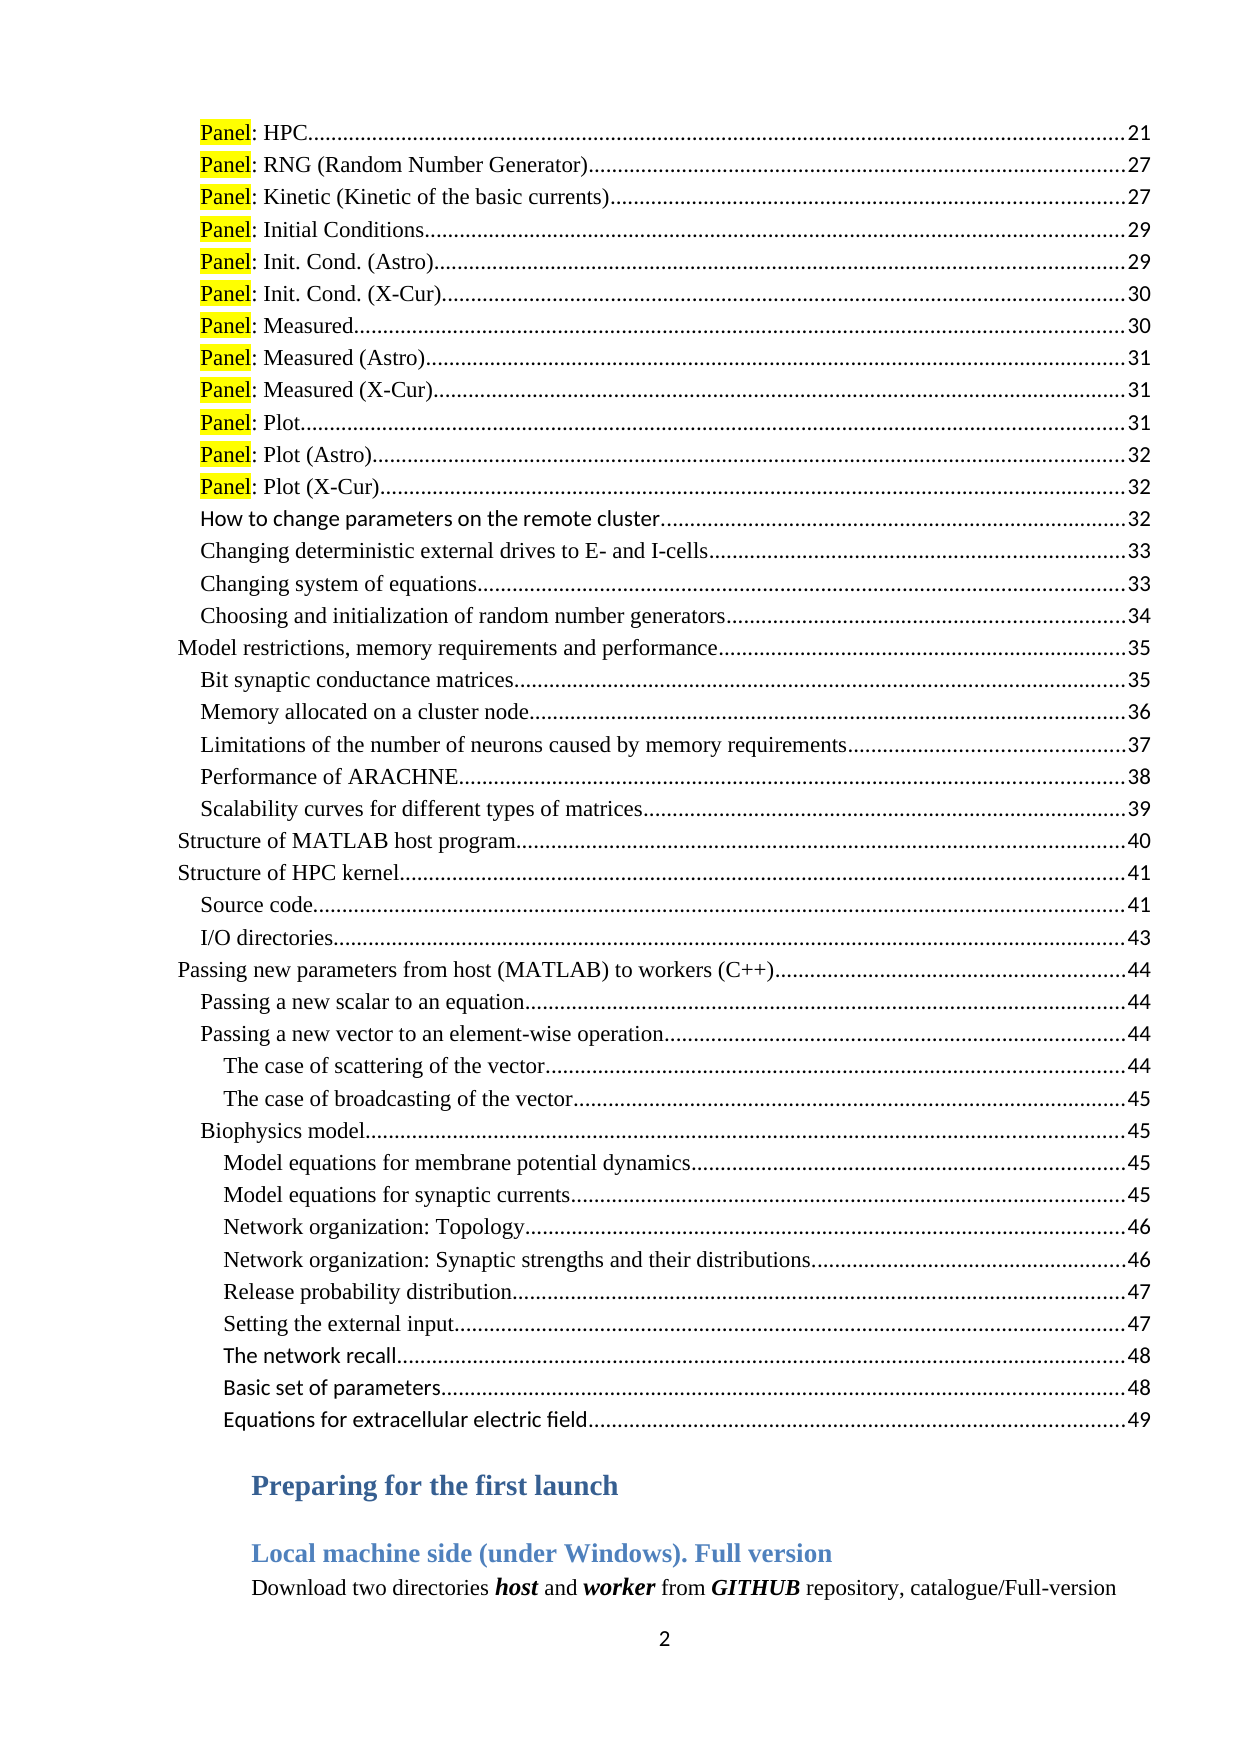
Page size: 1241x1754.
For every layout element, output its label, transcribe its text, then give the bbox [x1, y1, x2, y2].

text Download two directories host and worker from GITHUB repository, catalogue/Full-version [177, 1572, 1152, 1601]
subtitle Preparing for the first launch [177, 1468, 1152, 1502]
subtitle Local machine side (under Windows). Full version [177, 1537, 1152, 1568]
